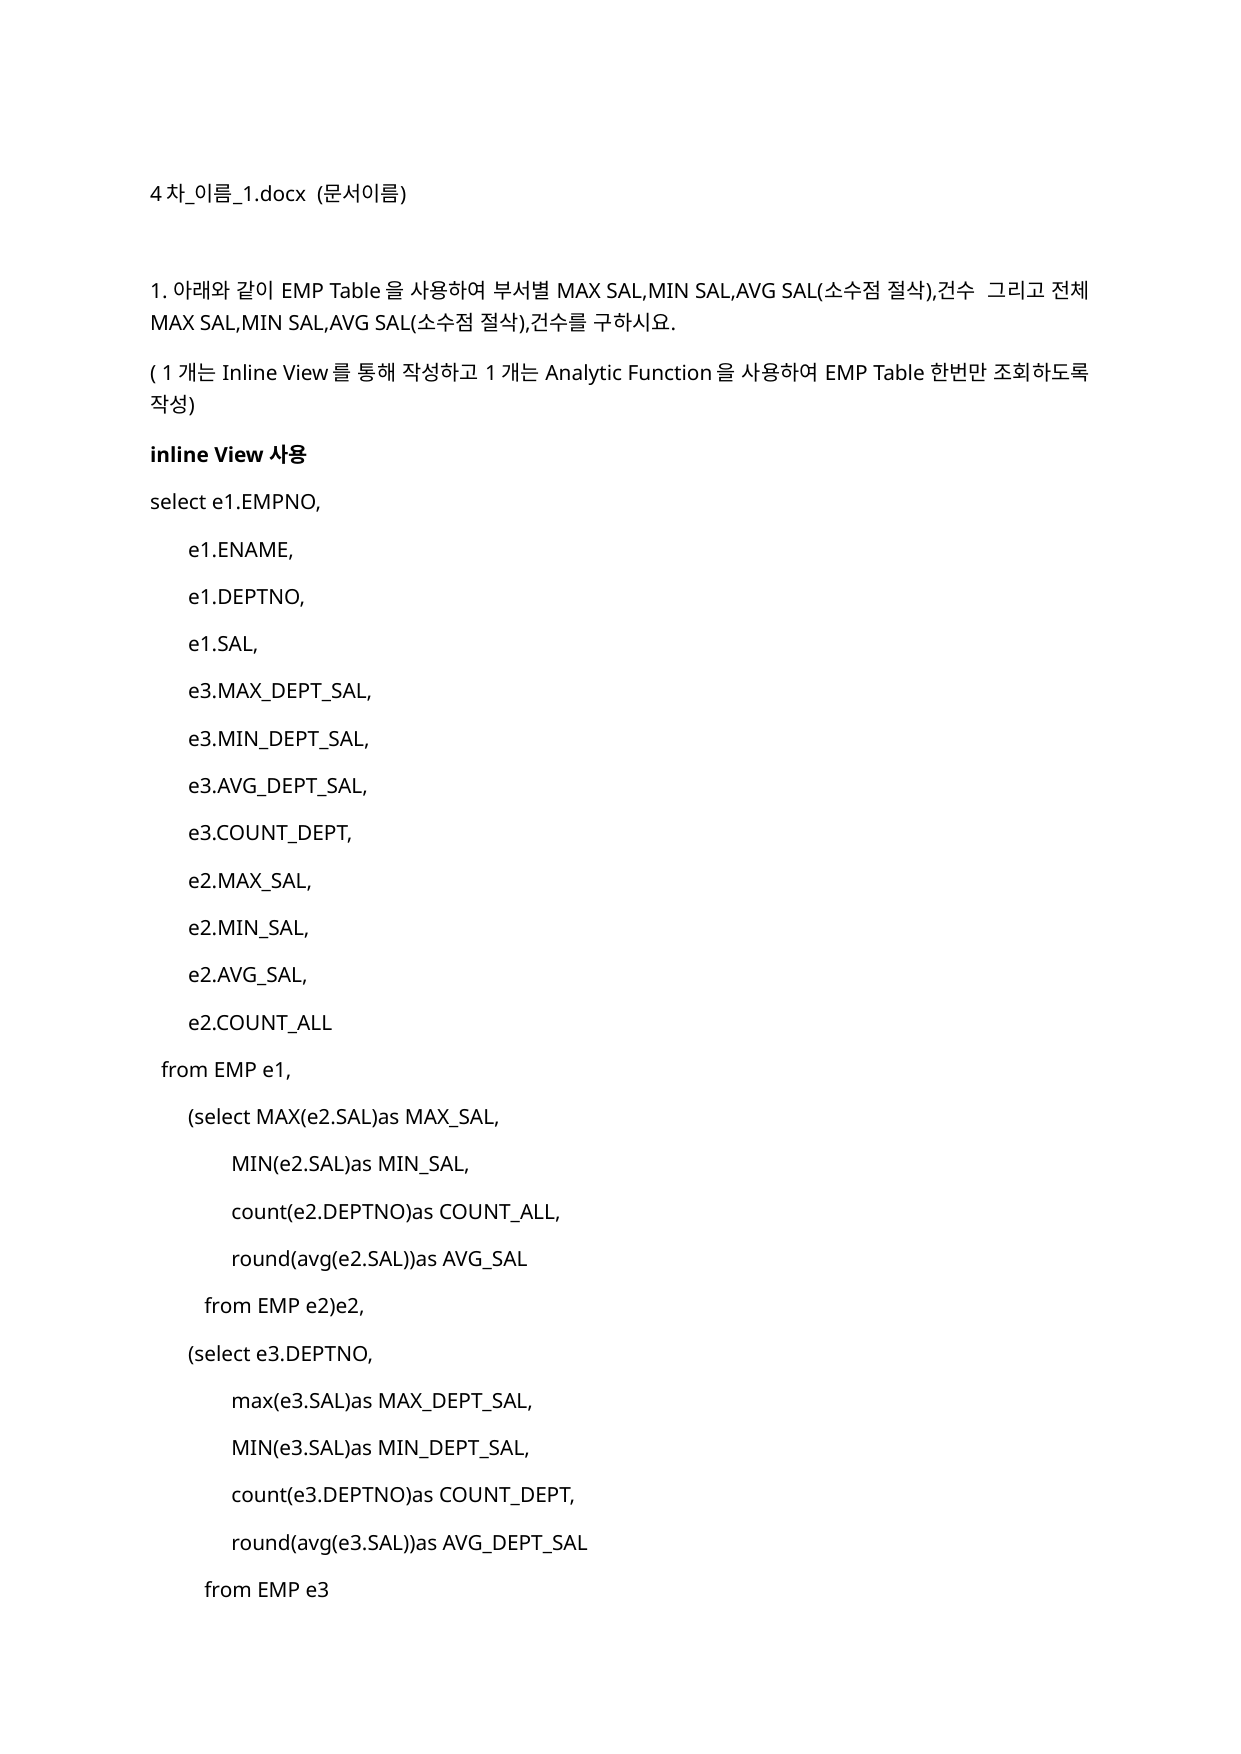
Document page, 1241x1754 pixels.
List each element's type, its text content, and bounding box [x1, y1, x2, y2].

text MIN(e2.SAL)as MIN_SAL, [150, 1149, 1090, 1178]
text (select e3.DEPTNO, [150, 1339, 1090, 1367]
text e1.SAL, [150, 629, 1090, 658]
text count(e2.DEPTNO)as COUNT_ALL, [150, 1197, 1090, 1225]
text (select MAX(e2.SAL)as MAX_SAL, [150, 1102, 1090, 1131]
text e3.COUNT_DEPT, [150, 818, 1090, 847]
text count(e3.DEPTNO)as COUNT_DEPT, [150, 1481, 1090, 1509]
text max(e3.SAL)as MAX_DEPT_SAL, [150, 1386, 1090, 1414]
text e2.COUNT_ALL [150, 1008, 1090, 1036]
text 4차_이름_1.docx (문서이름) [150, 177, 1090, 207]
text inline View 사용 [150, 438, 1090, 468]
text MIN(e3.SAL)as MIN_DEPT_SAL, [150, 1433, 1090, 1462]
text select e1.EMPNO, [150, 487, 1090, 516]
text e1.DEPTNO, [150, 582, 1090, 610]
text round(avg(e2.SAL))as AVG_SAL [150, 1244, 1090, 1272]
text e2.MAX_SAL, [150, 866, 1090, 894]
text from EMP e2)e2, [150, 1291, 1090, 1320]
text from EMP e1, [150, 1055, 1090, 1083]
text e3.MAX_DEPT_SAL, [150, 677, 1090, 705]
text e2.MIN_SAL, [150, 913, 1090, 941]
text from EMP e3 [150, 1575, 1090, 1603]
text e3.AVG_DEPT_SAL, [150, 771, 1090, 799]
text round(avg(e3.SAL))as AVG_DEPT_SAL [150, 1528, 1090, 1556]
text e1.ENAME, [150, 535, 1090, 563]
text e3.MIN_DEPT_SAL, [150, 724, 1090, 752]
text ( 1개는 Inline View를 통해 작성하고 1개는 Analytic Function을 사용하여 EMP Table 한번만 조회하도록 작성) [150, 356, 1090, 419]
text e2.AVG_SAL, [150, 960, 1090, 989]
text 1. 아래와 같이 EMP Table을 사용하여 부서별 MAX SAL,MIN SAL,AVG SAL(소수점 절삭),건수 그리고 전체 MAX SAL,MIN SAL,AVG SAL(소수점 절삭),건수를 구하시요. [150, 274, 1090, 337]
